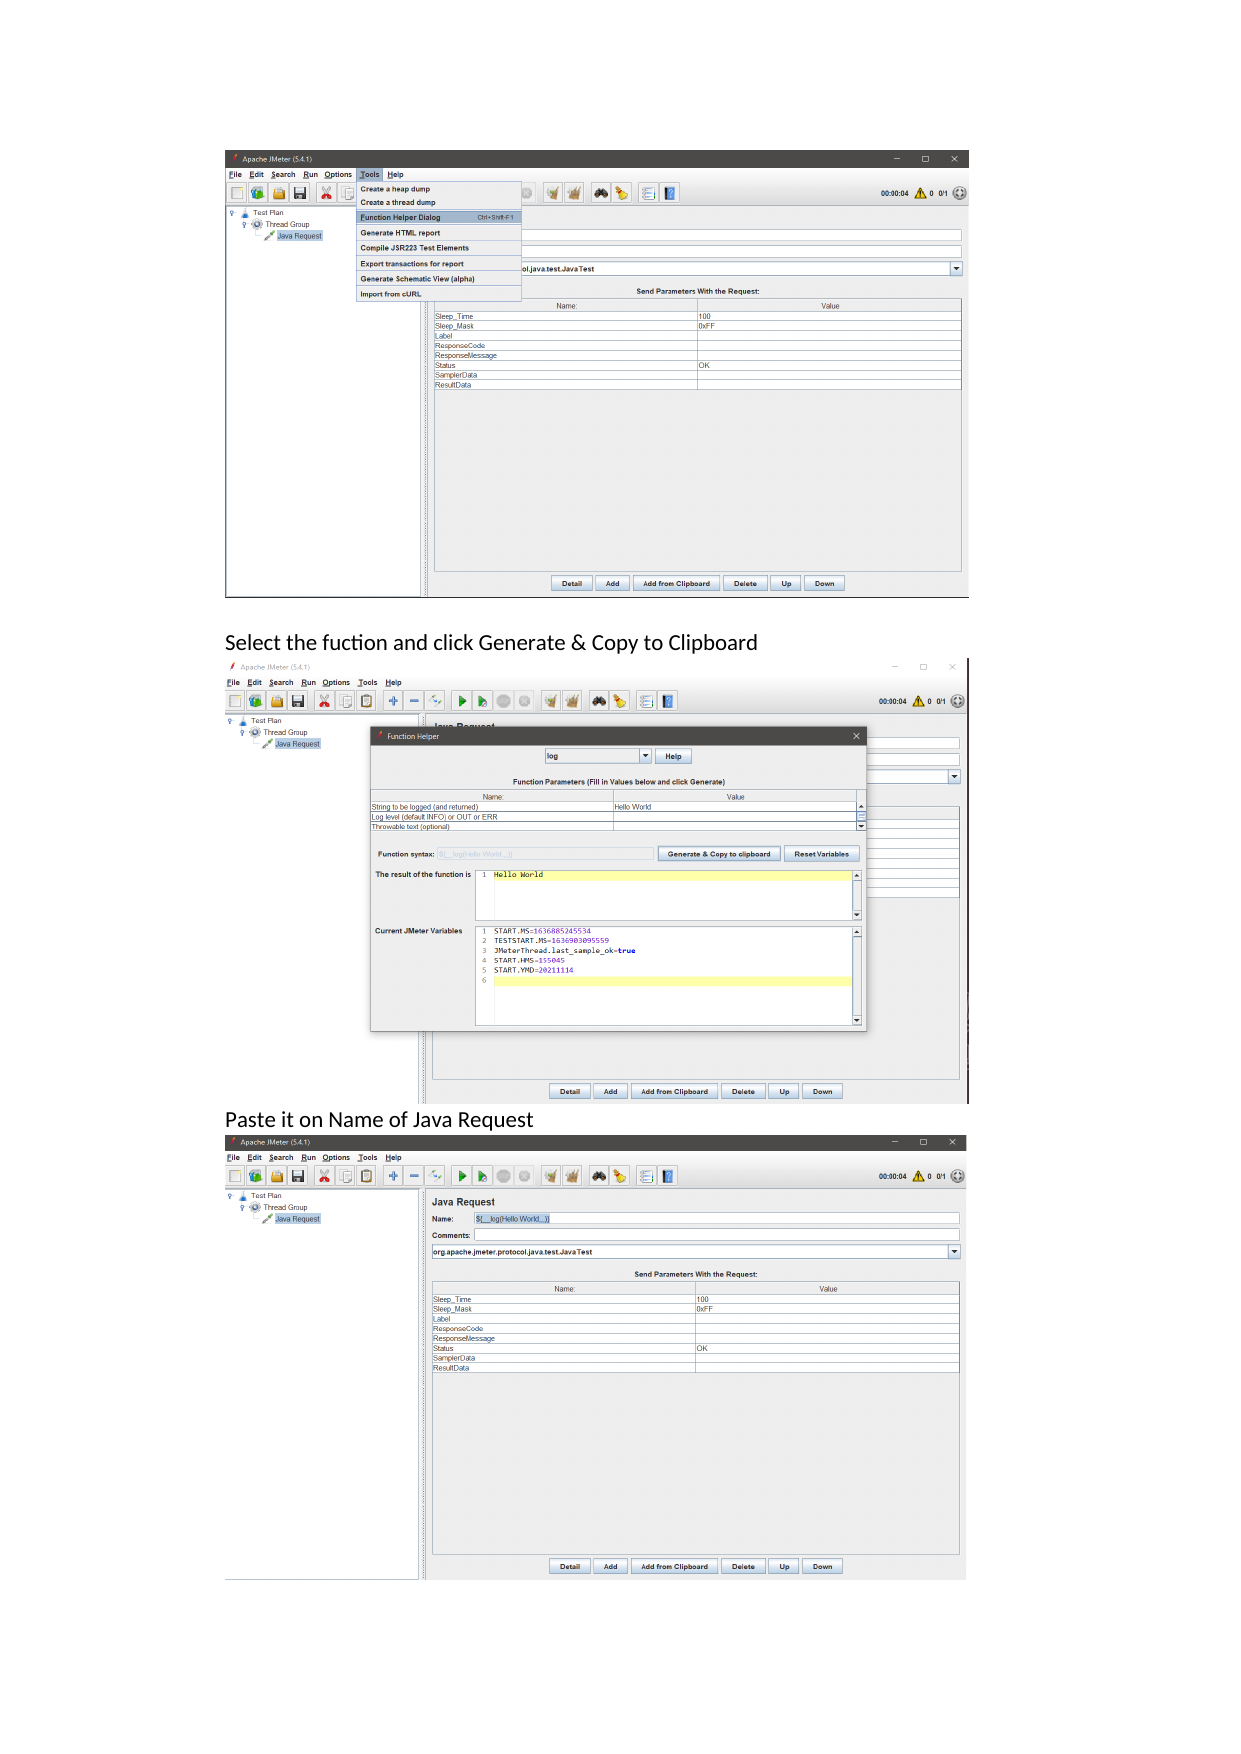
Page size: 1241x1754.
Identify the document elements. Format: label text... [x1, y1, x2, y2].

picture [225, 658, 969, 1104]
picture [225, 1135, 967, 1580]
picture [225, 150, 969, 598]
list Paste it on Name of Java Request [225, 1106, 1090, 1133]
list Select the fuction and click Generate & Copy to Clipboard [225, 628, 1090, 656]
